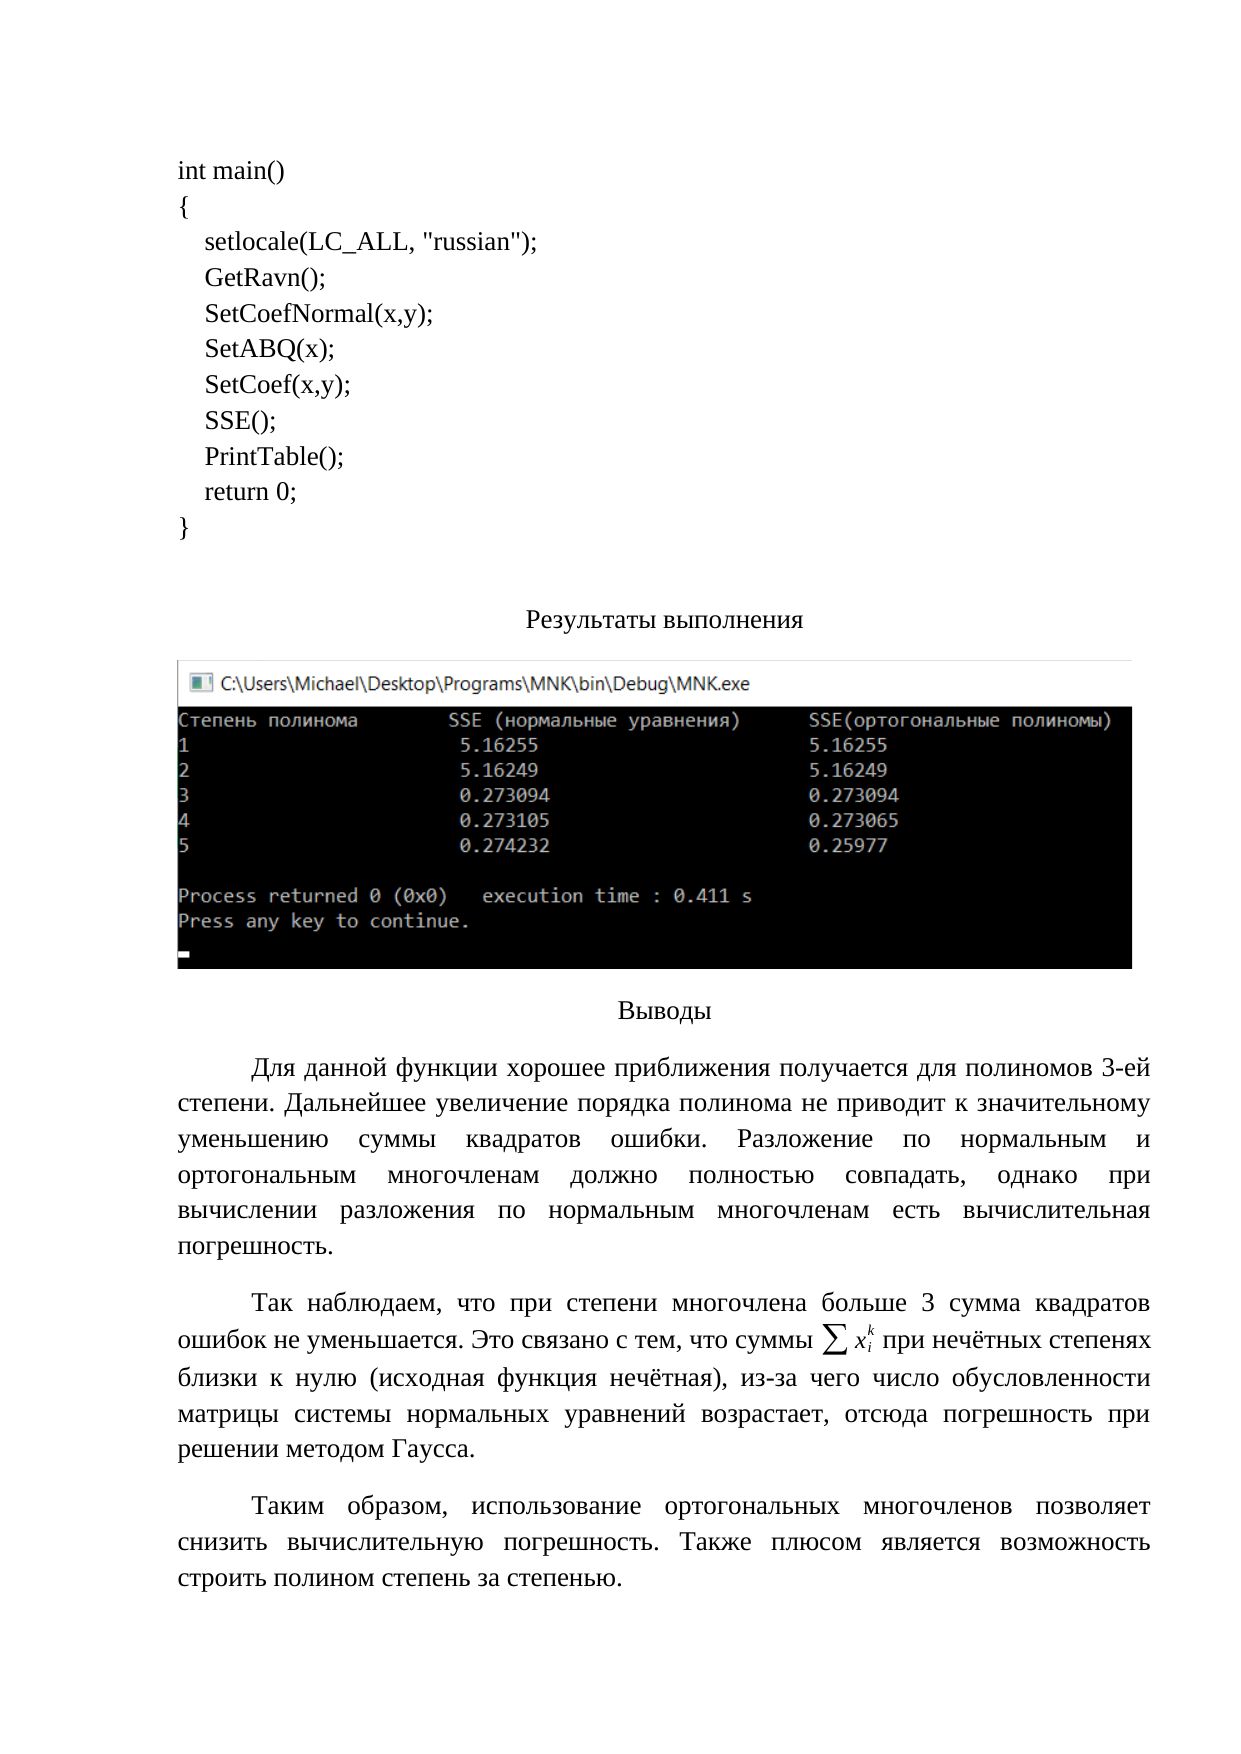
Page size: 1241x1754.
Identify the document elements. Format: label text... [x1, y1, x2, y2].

text SSE(); [177, 404, 1152, 435]
text Результаты выполнения [177, 603, 1152, 634]
text Так наблюдаем, что при степени многочлена больше 3 сумма квадратов ошибок не уменьшается. Это связано с тем, что суммы при нечётных степенях близки к нулю (исходная функция нечётная), из-за чего число обусловленности матрицы системы нормальных уравнений возрастает, отсюда погрешность при решении методом Гаусса. [177, 1286, 1152, 1464]
text SetCoef(x,y); [177, 368, 1152, 399]
text return 0; [177, 475, 1152, 507]
text GetRavn(); [177, 261, 1152, 292]
text int main() [177, 154, 1152, 185]
text Выводы [177, 994, 1152, 1025]
text SetABQ(x); [177, 332, 1152, 364]
text Таким образом, использование ортогональных многочленов позволяет снизить вычислительную погрешность. Также плюсом является возможность строить полином степень за степенью. [177, 1489, 1152, 1592]
text } [177, 511, 1152, 542]
text setlocale(LC_ALL, "russian"); [177, 225, 1152, 256]
text Для данной функции хорошее приближения получается для полиномов 3-ей степени. Дальнейшее увеличение порядка полинома не приводит к значительному уменьшению суммы квадратов ошибки. Разложение по нормальным и ортогональным многочленам должно полностью совпадать, однако при вычислении разложения по нормальным многочленам есть вычислительная погрешность. [177, 1051, 1152, 1261]
text PrintTable(); [177, 440, 1152, 471]
text { [177, 189, 1152, 221]
picture [177, 660, 1133, 969]
text SetCoefNormal(x,y); [177, 297, 1152, 328]
